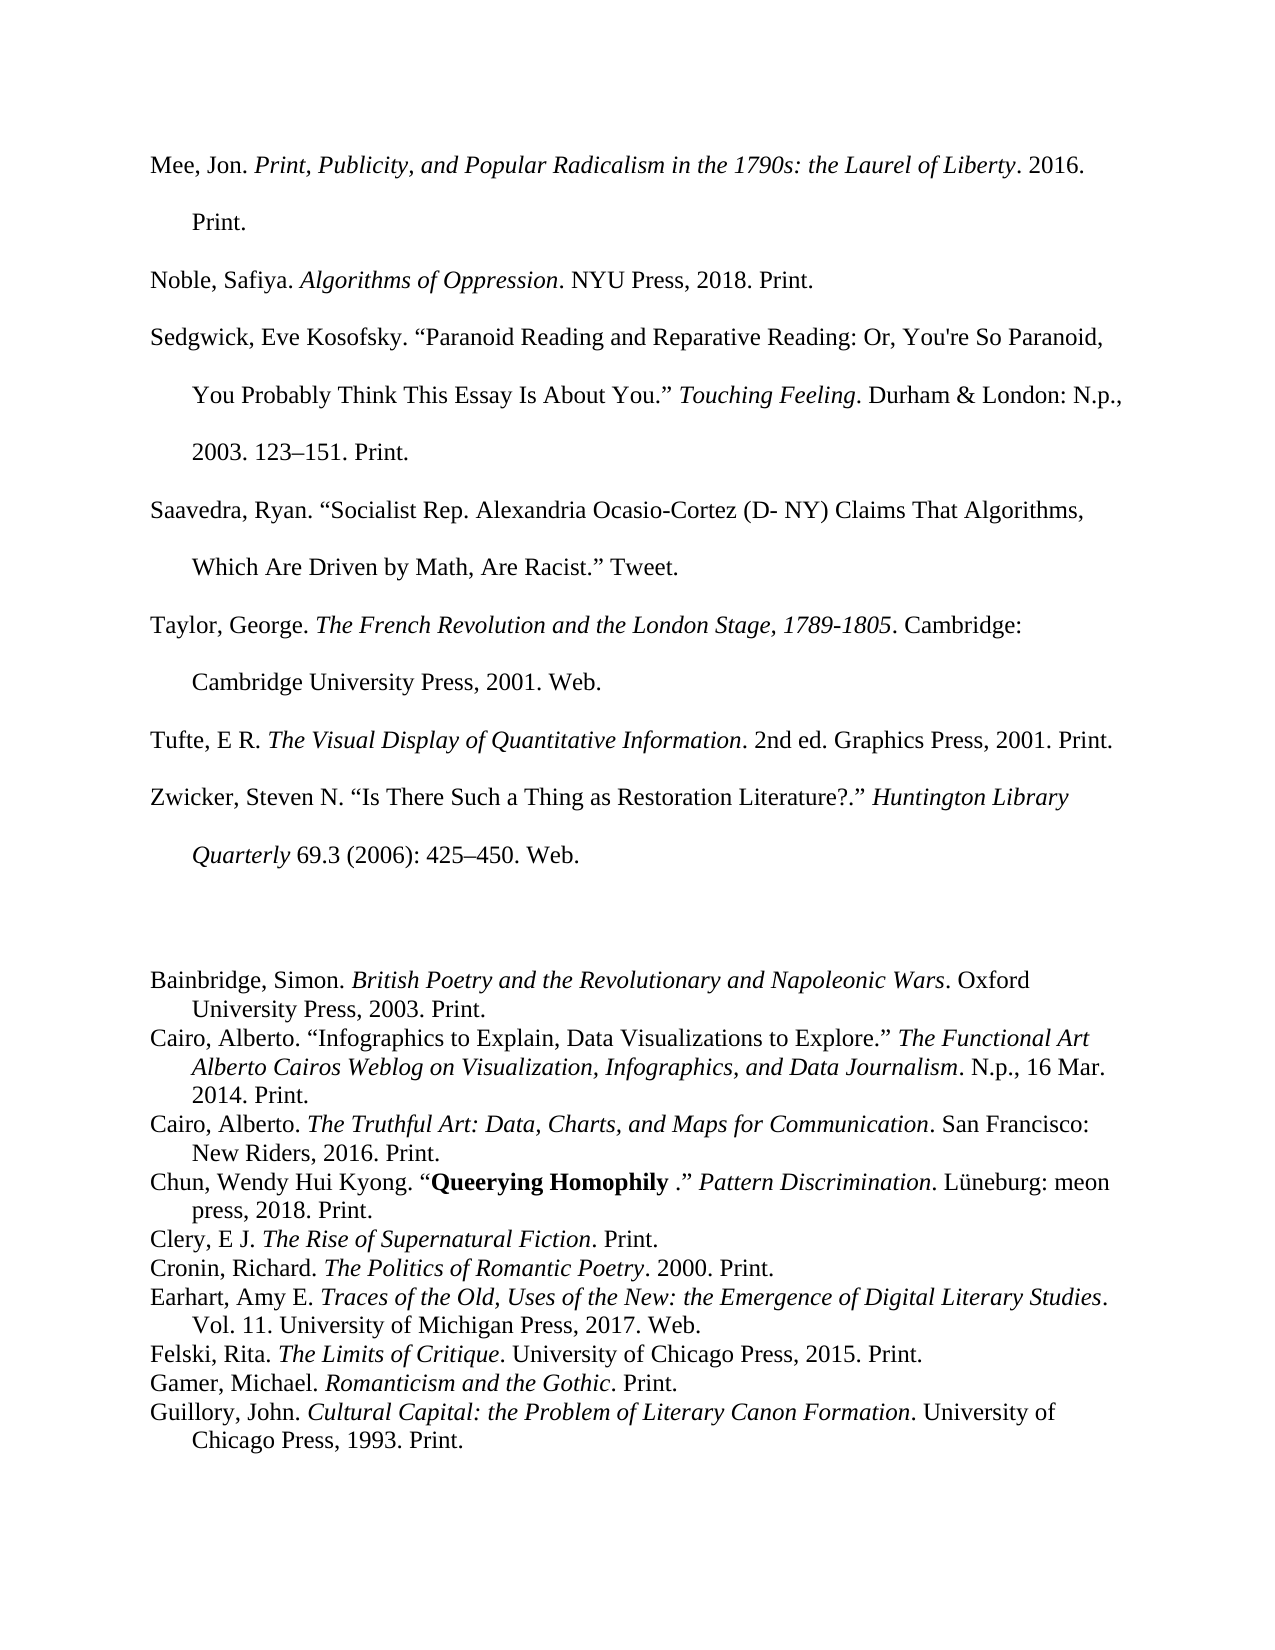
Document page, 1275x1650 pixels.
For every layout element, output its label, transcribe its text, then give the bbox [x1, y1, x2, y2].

text Felski, Rita. The Limits of Critique. University of Chicago Press, 2015. Print. [150, 1339, 1125, 1368]
text Cairo, Alberto. “Infographics to Explain, Data Visualizations to Explore.” The Functional Art Alberto Cairos Weblog on Visualization, Infographics, and Data Journalism. N.p., 16 Mar. 2014. Print. [150, 1023, 1125, 1109]
text Cronin, Richard. The Politics of Romantic Poetry. 2000. Print. [150, 1253, 1125, 1282]
text Bainbridge, Simon. British Poetry and the Revolutionary and Napoleonic Wars. Oxford University Press, 2003. Print. [150, 966, 1125, 1023]
text Cairo, Alberto. The Truthful Art: Data, Charts, and Maps for Communication. San Francisco: New Riders, 2016. Print. [150, 1109, 1125, 1167]
text Gamer, Michael. Romanticism and the Gothic. Print. [150, 1368, 1125, 1397]
text Clery, E J. The Rise of Supernatural Fiction. Print. [150, 1224, 1125, 1253]
text Earhart, Amy E. Traces of the Old, Uses of the New: the Emergence of Digital Literary Studies. Vol. 11. University of Michigan Press, 2017. Web. [150, 1282, 1125, 1339]
text Chun, Wendy Hui Kyong. “Queerying Homophily .” Pattern Discrimination. Lüneburg: meon press, 2018. Print. [150, 1167, 1125, 1224]
text Sedgwick, Eve Kosofsky. “Paranoid Reading and Reparative Reading: Or, You're So Paranoid, You Probably Think This Essay Is About You.” Touching Feeling. Durham & London: N.p., 2003. 123–151. Print. [150, 322, 1125, 466]
text Tufte, E R. The Visual Display of Quantitative Information. 2nd ed. Graphics Press, 2001. Print. [150, 725, 1125, 754]
text Zwicker, Steven N. “Is There Such a Thing as Restoration Literature?.” Huntington Library Quarterly 69.3 (2006): 425–450. Web. [150, 782, 1125, 869]
text Guillory, John. Cultural Capital: the Problem of Literary Canon Formation. University of Chicago Press, 1993. Print. [150, 1397, 1125, 1454]
text Mee, Jon. Print, Publicity, and Popular Radicalism in the 1790s: the Laurel of Liberty. 2016. Print. [150, 150, 1125, 236]
text Saavedra, Ryan. “Socialist Rep. Alexandria Ocasio-Cortez (D- NY) Claims That Algorithms, Which Are Driven by Math, Are Racist.” Tweet. [150, 495, 1125, 581]
text Taylor, George. The French Revolution and the London Stage, 1789-1805. Cambridge: Cambridge University Press, 2001. Web. [150, 610, 1125, 696]
text Noble, Safiya. Algorithms of Oppression. NYU Press, 2018. Print. [150, 265, 1125, 294]
